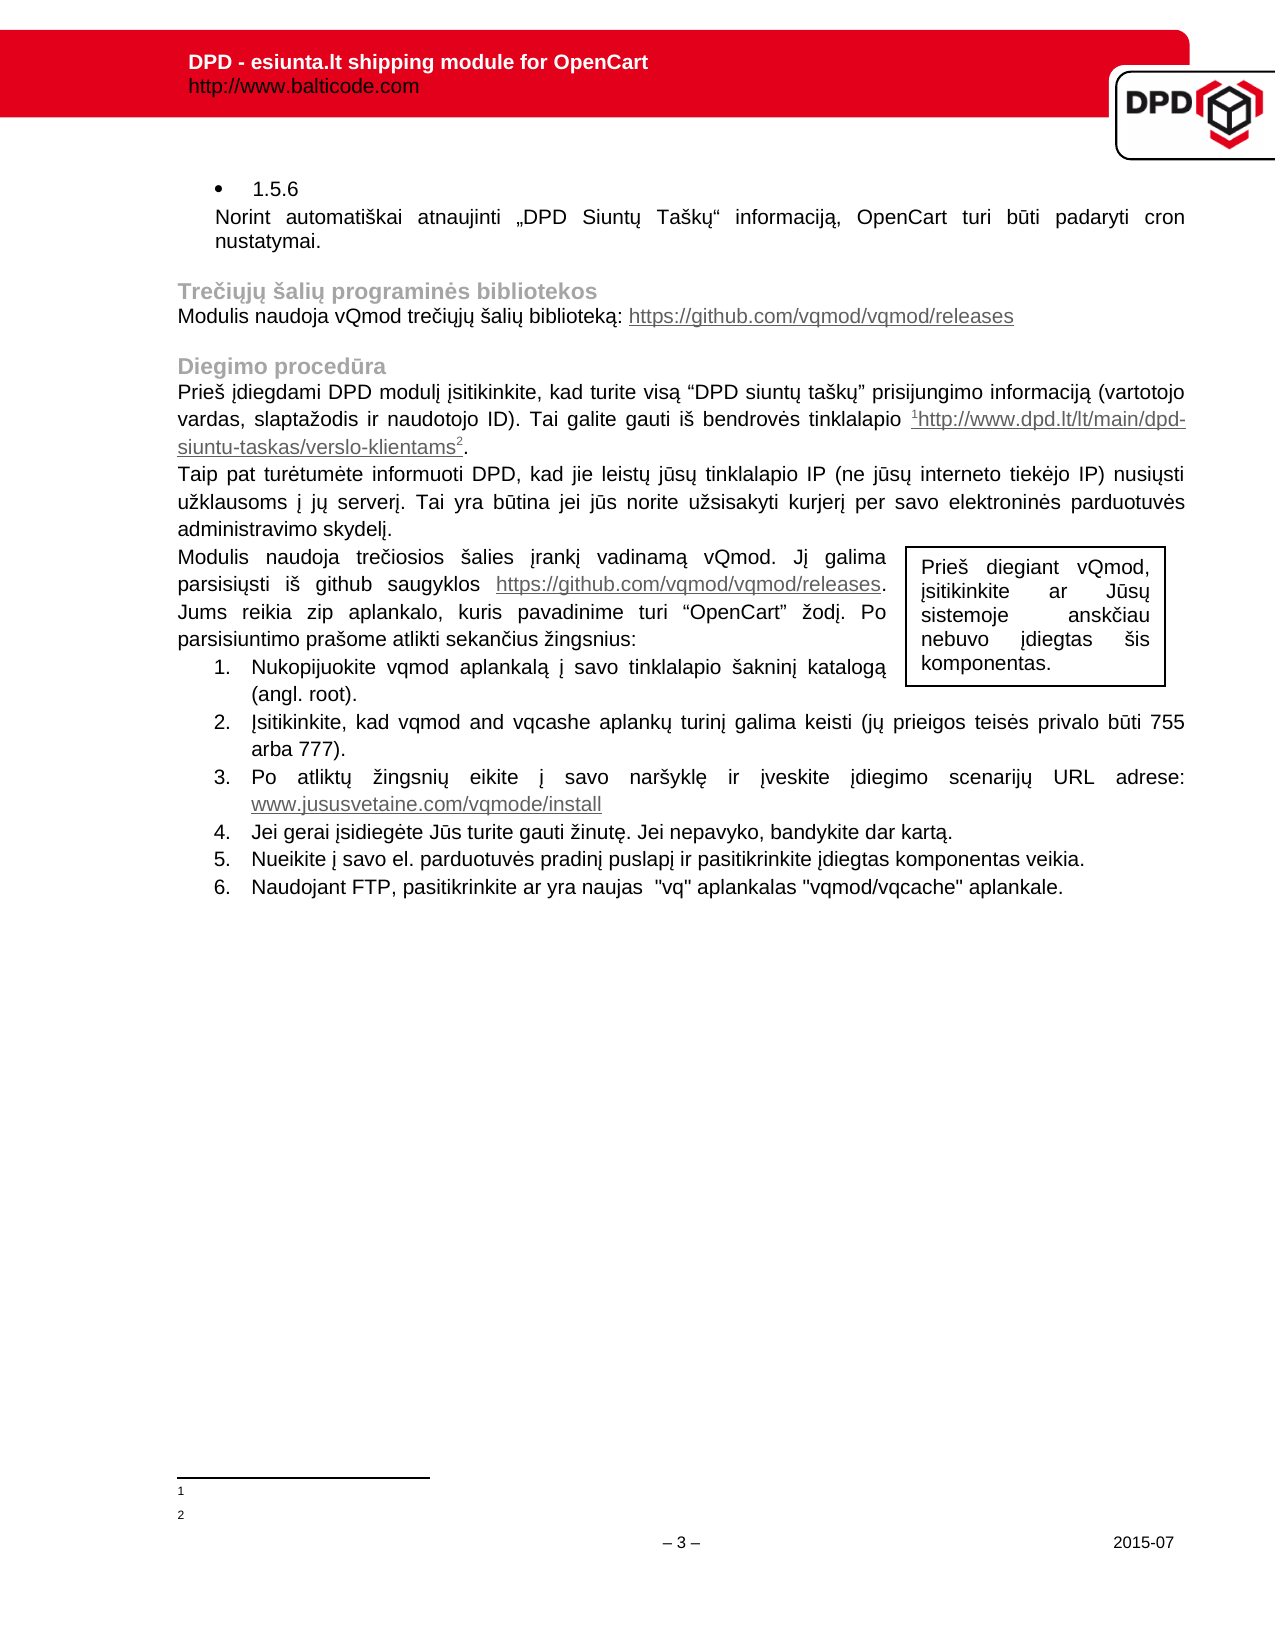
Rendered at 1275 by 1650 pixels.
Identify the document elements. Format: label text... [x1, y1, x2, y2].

list Po atliktų žingsnių eikite į savo naršyklę ir įveskite įdiegimo scenarijų URL adrese: www.jususvetaine.com/vqmode/install [213, 764, 1186, 816]
text Taip pat turėtumėte informuoti DPD, kad jie leistų jūsų tinklalapio IP (ne jūsų interneto tiekėjo IP) nusiųsti užklausoms į jų serverį. Tai yra būtina jei jūs norite užsisakyti kurjerį per savo elektroninės parduotuvės administravimo skydelį. [177, 462, 1186, 541]
list Nueikite į savo el. parduotuvės pradinį puslapį ir pasitikrinkite įdiegtas komponentas veikia. [213, 847, 1186, 871]
subtitle Trečiųjų šalių programinės bibliotekos [177, 278, 1186, 304]
list Naudojant FTP, pasitikrinkite ar yra naujas "vq" aplankalas "vqmod/vqcache" aplankale. [213, 874, 1186, 898]
list 1.5.6 [215, 177, 1186, 201]
text Norint automatiškai atnaujinti „DPD Siuntų Taškų“ informaciją, OpenCart turi būti padaryti cron nustatymai. [215, 205, 1186, 253]
list Įsitikinkite, kad vqmod and vqcashe aplankų turinį galima keisti (jų prieigos teisės privalo būti 755 arba 777). [213, 709, 1186, 761]
text Prieš įdiegdami DPD modulį įsitikinkite, kad turite visą “DPD siuntų taškų” prisijungimo informaciją (vartotojo vardas, slaptažodis ir naudotojo ID). Tai galite gauti iš bendrovės tinklalapio http://www.dpd.lt/lt/main/dpd-siuntu-taskas/verslo-klientams. [177, 379, 1186, 458]
list Jei gerai įsidiegėte Jūs turite gauti žinutę. Jei nepavyko, bandykite dar kartą. [213, 819, 1186, 843]
list Nukopijuokite vqmod aplankalą į savo tinklalapio šakninį katalogą (angl. root). [213, 654, 1186, 706]
subtitle Diegimo procedūra [177, 353, 1186, 379]
text Modulis naudoja vQmod trečiųjų šalių biblioteką: https://github.com/vqmod/vqmod/releases [177, 304, 1186, 328]
text Modulis naudoja trečiosios šalies įrankį vadinamą vQmod. Jį galima parsisiųsti iš github saugyklos https://github.com/vqmod/vqmod/releases. Jums reikia zip aplankalo, kuris pavadinime turi “OpenCart” žodį. Po parsisiuntimo prašome atlikti sekančius žingsnius: [177, 544, 1186, 651]
